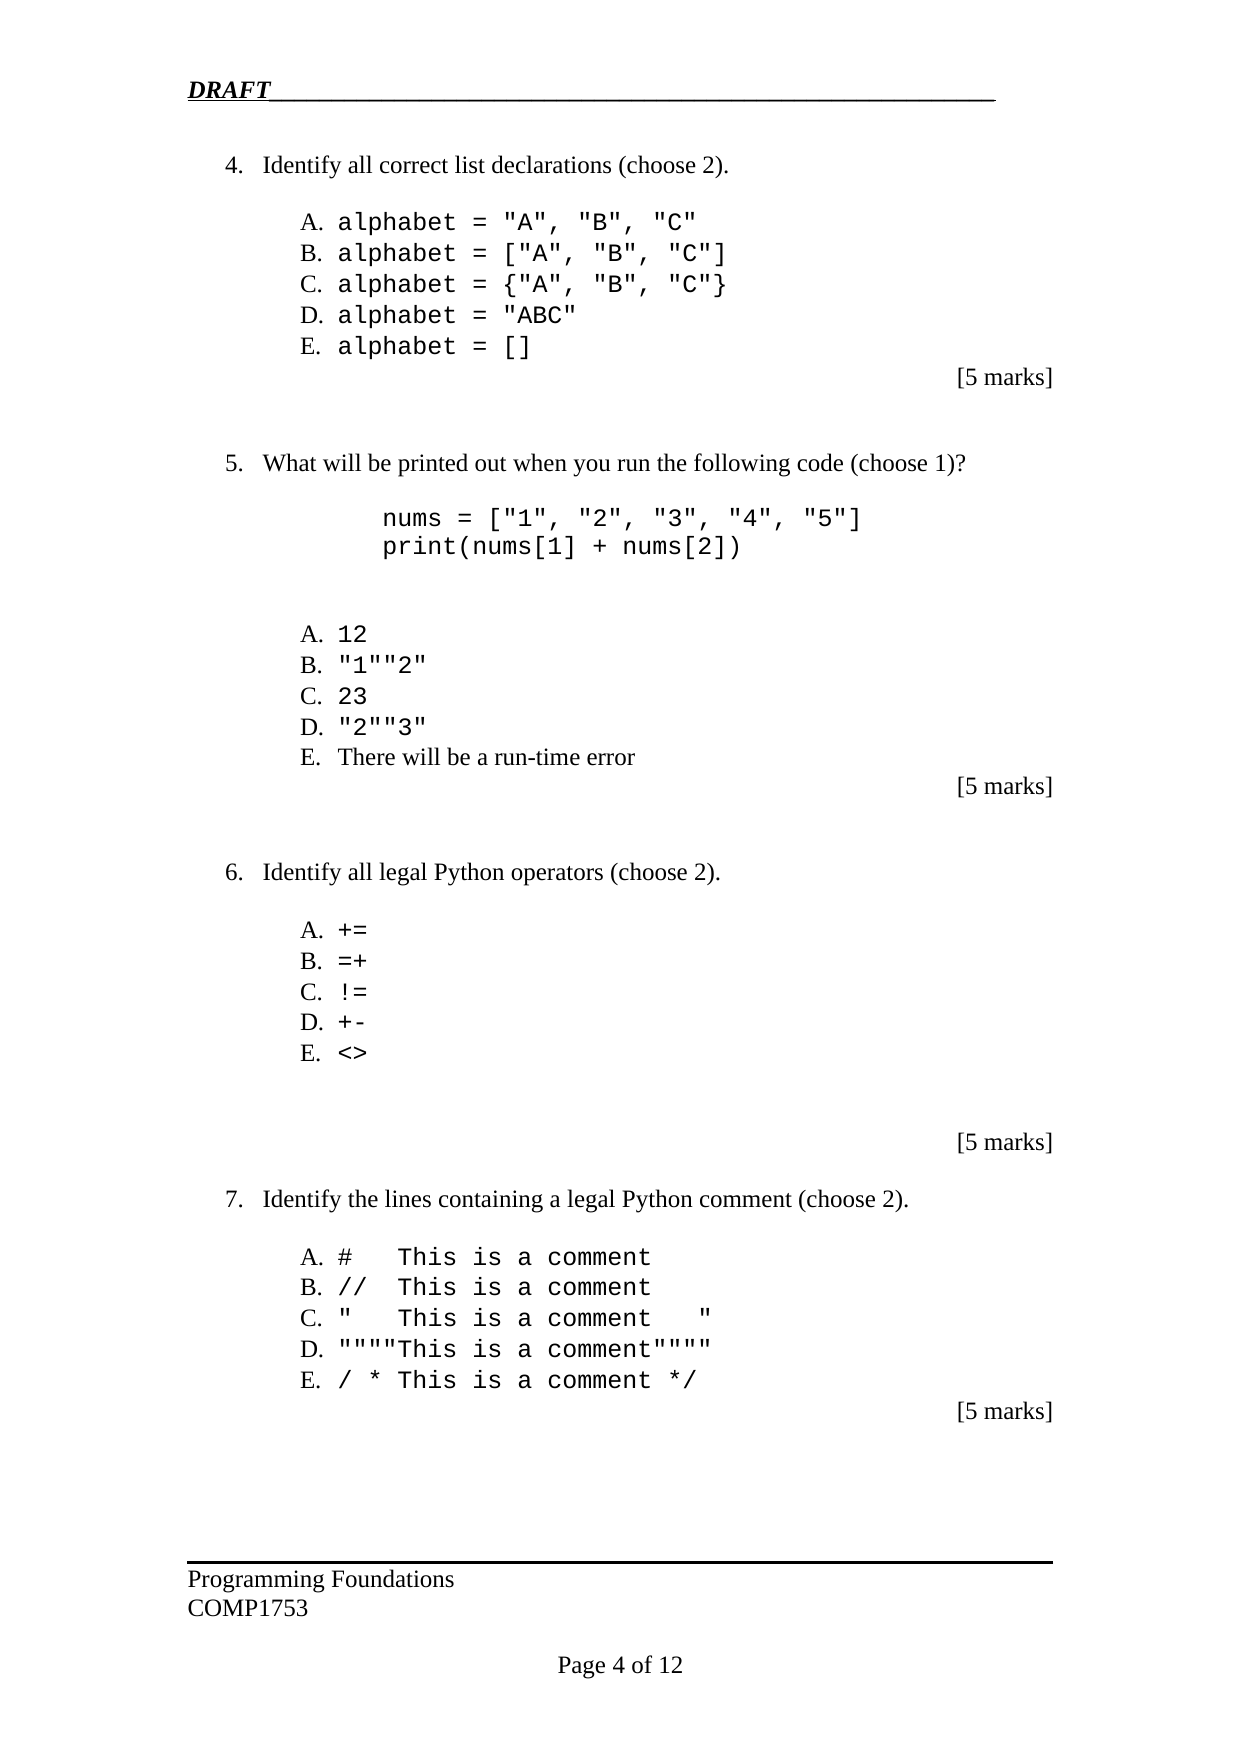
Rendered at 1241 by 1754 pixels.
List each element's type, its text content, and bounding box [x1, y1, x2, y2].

list != [300, 977, 1053, 1007]
list += [300, 915, 1053, 946]
text Identify all correct list declarations (choose 2). [225, 150, 1053, 179]
list // This is a comment [300, 1272, 1053, 1303]
list [5 marks] [225, 1127, 1053, 1155]
list """"This is a comment"""" [300, 1334, 1053, 1365]
text [5 marks] [187, 771, 1053, 800]
list "1""2" [300, 650, 1053, 681]
list alphabet = [] [300, 331, 1053, 362]
text nums = ["1", "2", "3", "4", "5"] [262, 505, 1053, 534]
text Identify all legal Python operators (choose 2). [225, 857, 1053, 886]
list " This is a comment " [300, 1303, 1053, 1334]
list alphabet = ["A", "B", "C"] [300, 238, 1053, 269]
text print(nums[1] + nums[2]) [262, 534, 1103, 562]
text What will be printed out when you run the following code (choose 1)? [225, 448, 1053, 477]
list =+ [300, 946, 1053, 977]
text Identify the lines containing a legal Python comment (choose 2). [225, 1184, 1053, 1213]
list +- [300, 1007, 1053, 1038]
list [5 marks] [187, 362, 1053, 390]
list alphabet = "A", "B", "C" [300, 207, 1053, 238]
list alphabet = {"A", "B", "C"} [300, 269, 1053, 300]
list 23 [300, 681, 1053, 712]
list 12 [300, 619, 1053, 650]
list There will be a run-time error [300, 742, 1053, 771]
list [5 marks] [225, 1396, 1053, 1424]
list <> [300, 1038, 1053, 1069]
list "2""3" [300, 712, 1053, 742]
list / * This is a comment */ [300, 1365, 1053, 1396]
list # This is a comment [300, 1242, 1053, 1272]
list alphabet = "ABC" [300, 300, 1053, 331]
